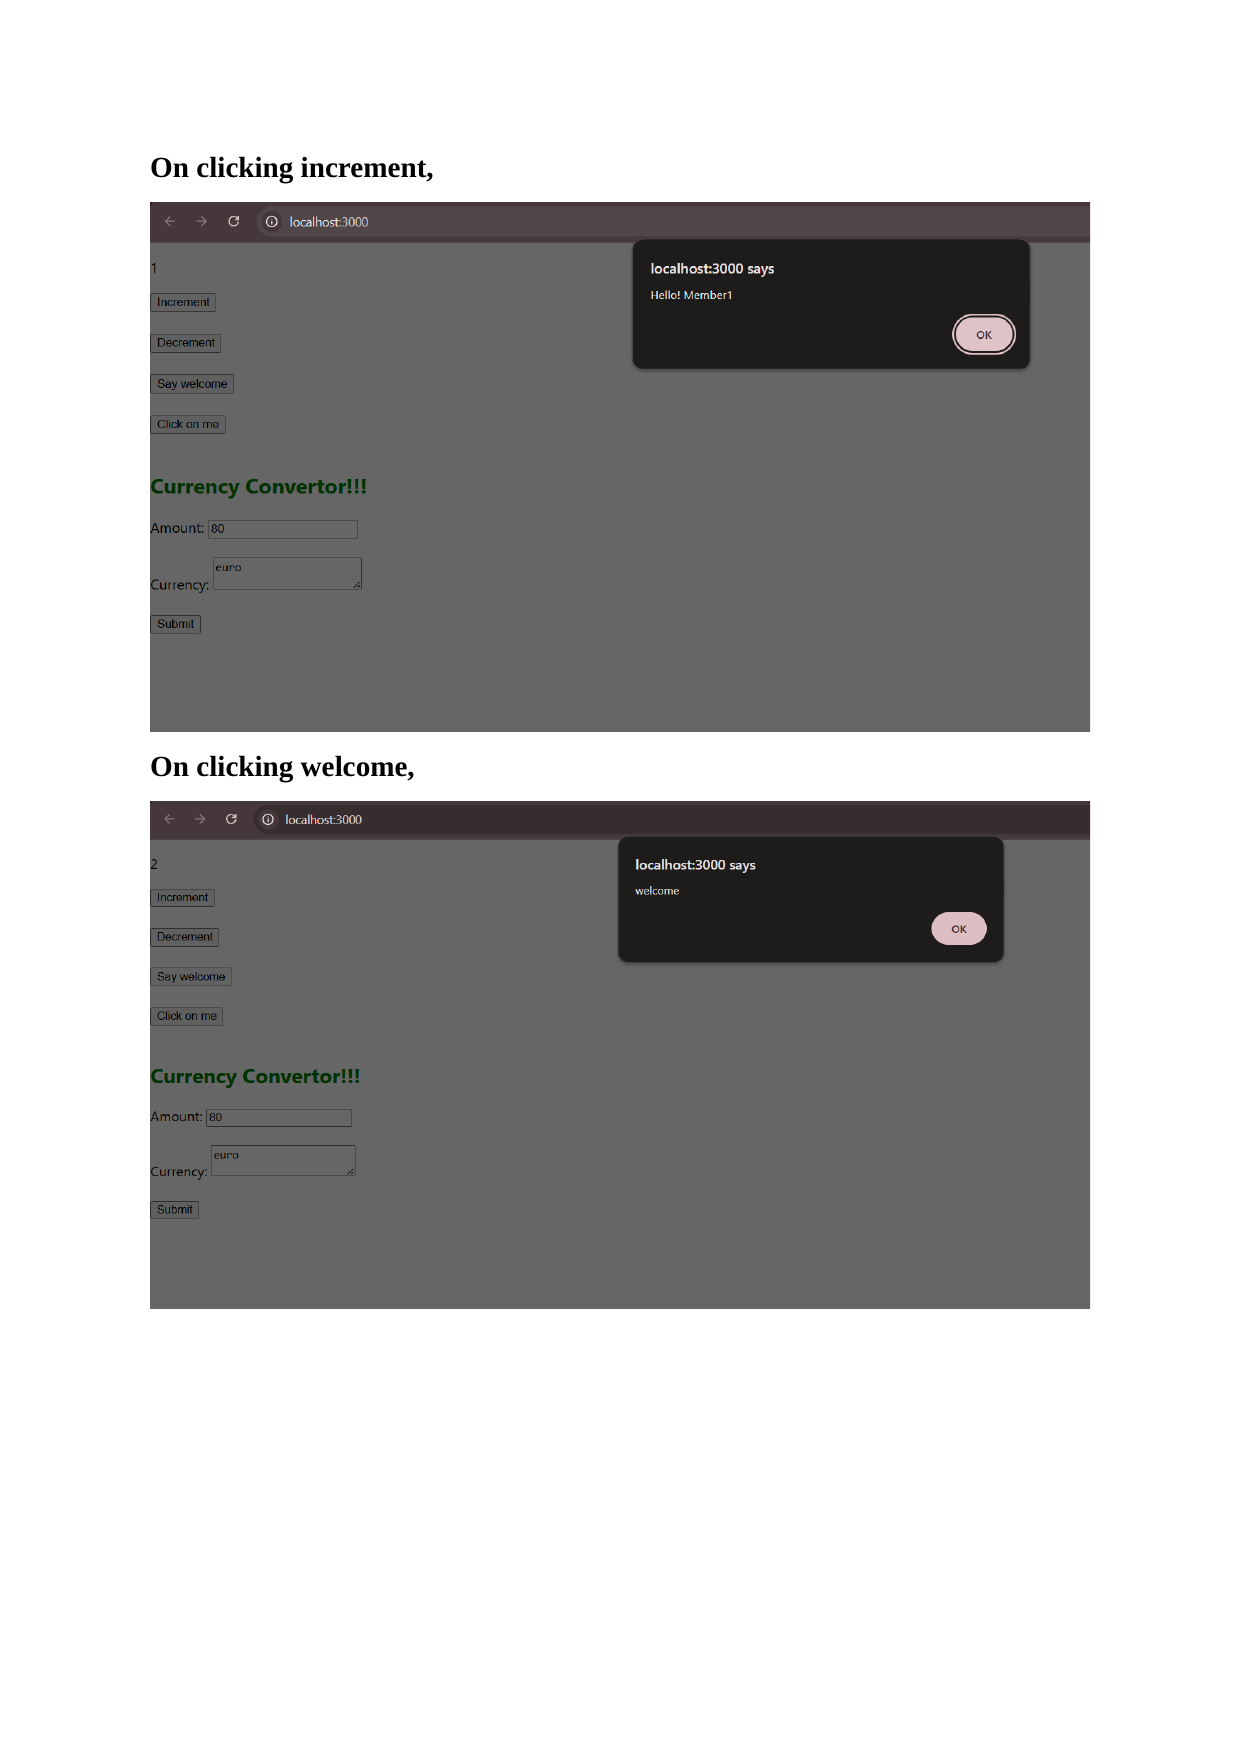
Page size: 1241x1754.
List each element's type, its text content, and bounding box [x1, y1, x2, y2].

text On clicking increment, [150, 150, 1090, 183]
picture [150, 202, 1091, 732]
picture [150, 801, 1091, 1309]
text On clicking welcome, [150, 749, 1090, 783]
